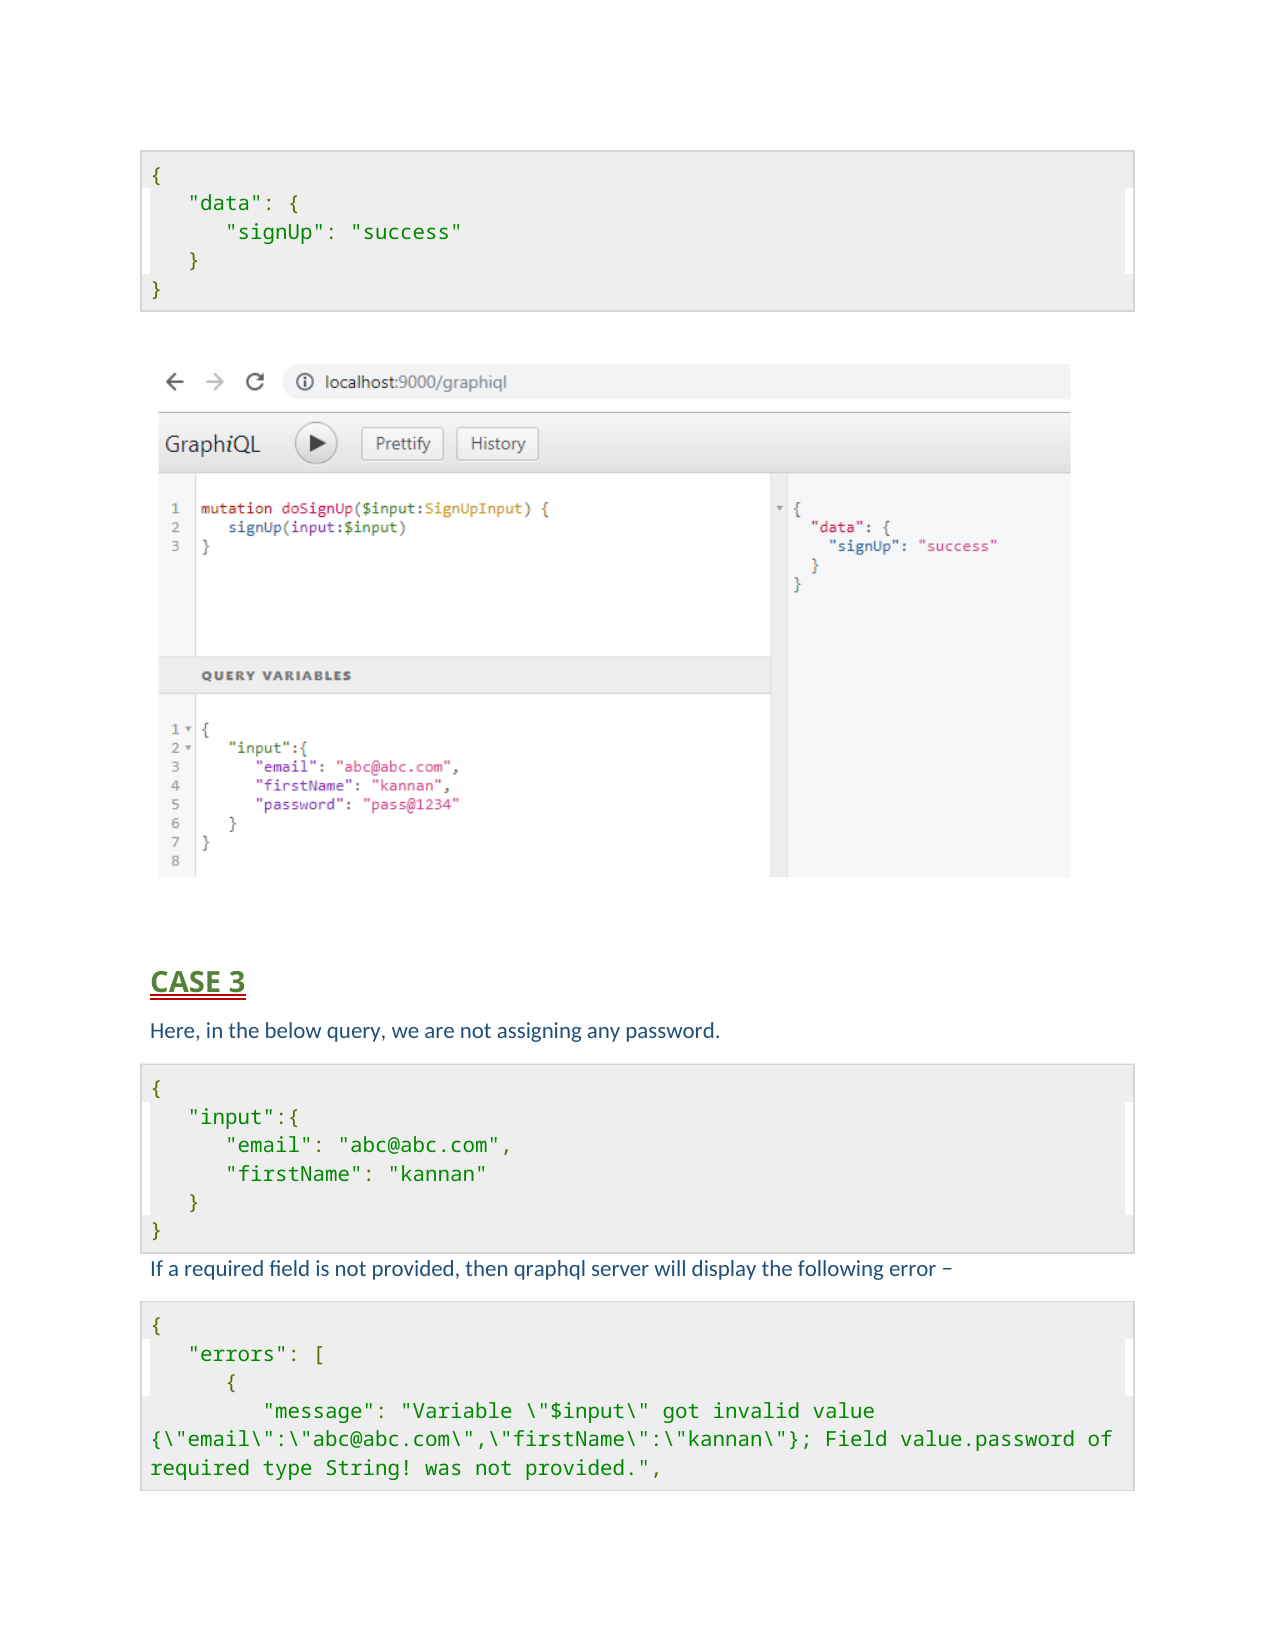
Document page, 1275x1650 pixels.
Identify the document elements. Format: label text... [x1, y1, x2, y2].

text "data": { [150, 188, 1125, 217]
text "message": "Variable \"$input\" got invalid value {\"email\":\"abc@abc.com\",\"firstName\":\"kannan\"}; Field value.password of required type String! was not provided.", [142, 1386, 1133, 1490]
text { [142, 1302, 1133, 1339]
text "firstName": "kannan" [150, 1159, 1125, 1187]
text If a required field is not provided, then qraphql server will display the following error − [150, 1254, 1125, 1282]
picture [150, 358, 1077, 896]
text "errors": [ [150, 1339, 1125, 1367]
text } [142, 1206, 1133, 1252]
text "input":{ [150, 1102, 1125, 1130]
text "signUp": "success" [150, 217, 1125, 245]
text { [142, 1065, 1133, 1102]
text { [142, 152, 1133, 188]
text } [150, 1187, 1125, 1206]
text { [150, 1367, 1125, 1386]
text } [142, 264, 1133, 310]
text Here, in the below query, we are not assigning any password. [150, 1017, 1125, 1044]
subtitle CASE 3 [150, 961, 1125, 1001]
text "email": "abc@abc.com", [150, 1130, 1125, 1159]
text } [150, 245, 1125, 264]
